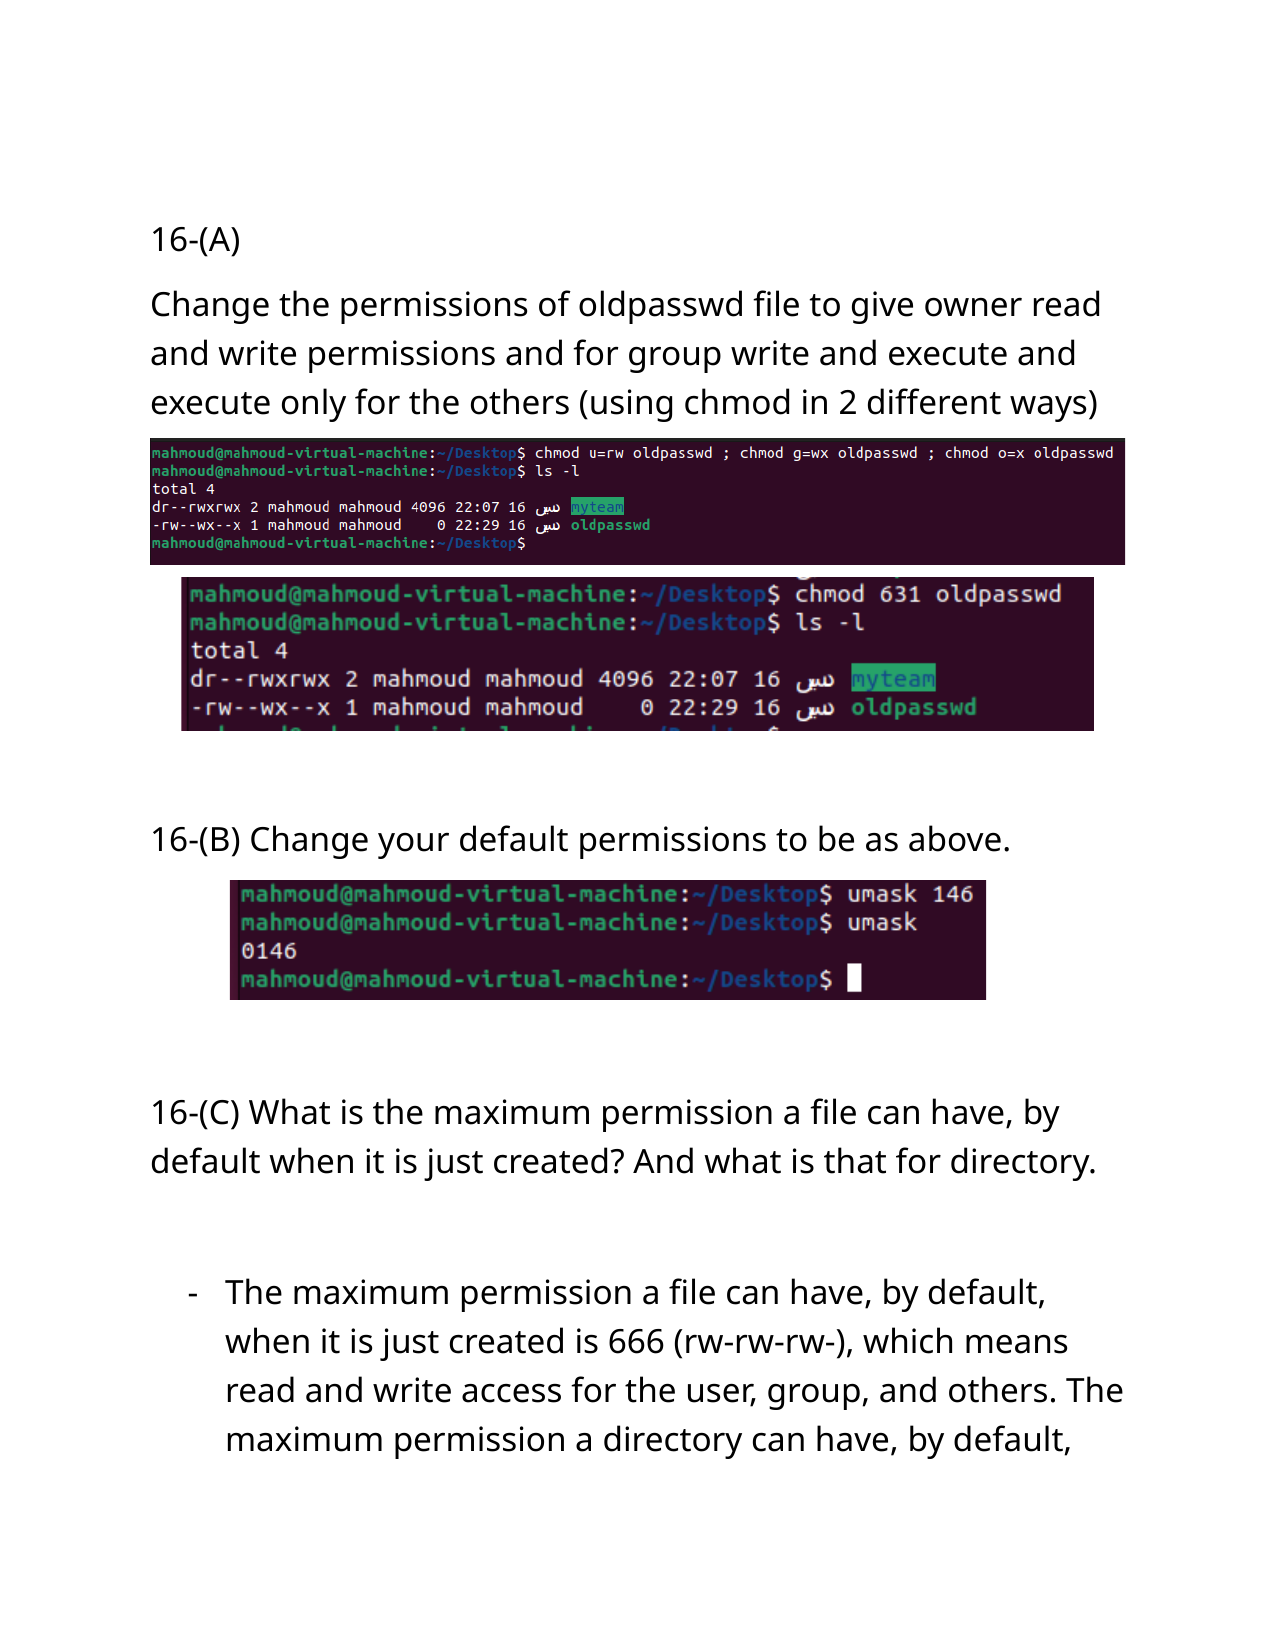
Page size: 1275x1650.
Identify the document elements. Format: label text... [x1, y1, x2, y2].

text 16-(C) What is the maximum permission a file can have, by default when it is just created? And what is that for directory. [150, 1089, 1125, 1183]
text 16-(B) Change your default permissions to be as above. [150, 816, 1125, 862]
picture [150, 438, 1125, 565]
text 16-(A) [150, 216, 1125, 261]
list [187, 1269, 1125, 1461]
text Change the permissions of oldpasswd file to give owner read and write permissions and for group write and execute and execute only for the others (using chmod in 2 different ways) [150, 281, 1125, 424]
picture [181, 577, 1094, 731]
picture [229, 880, 987, 1000]
